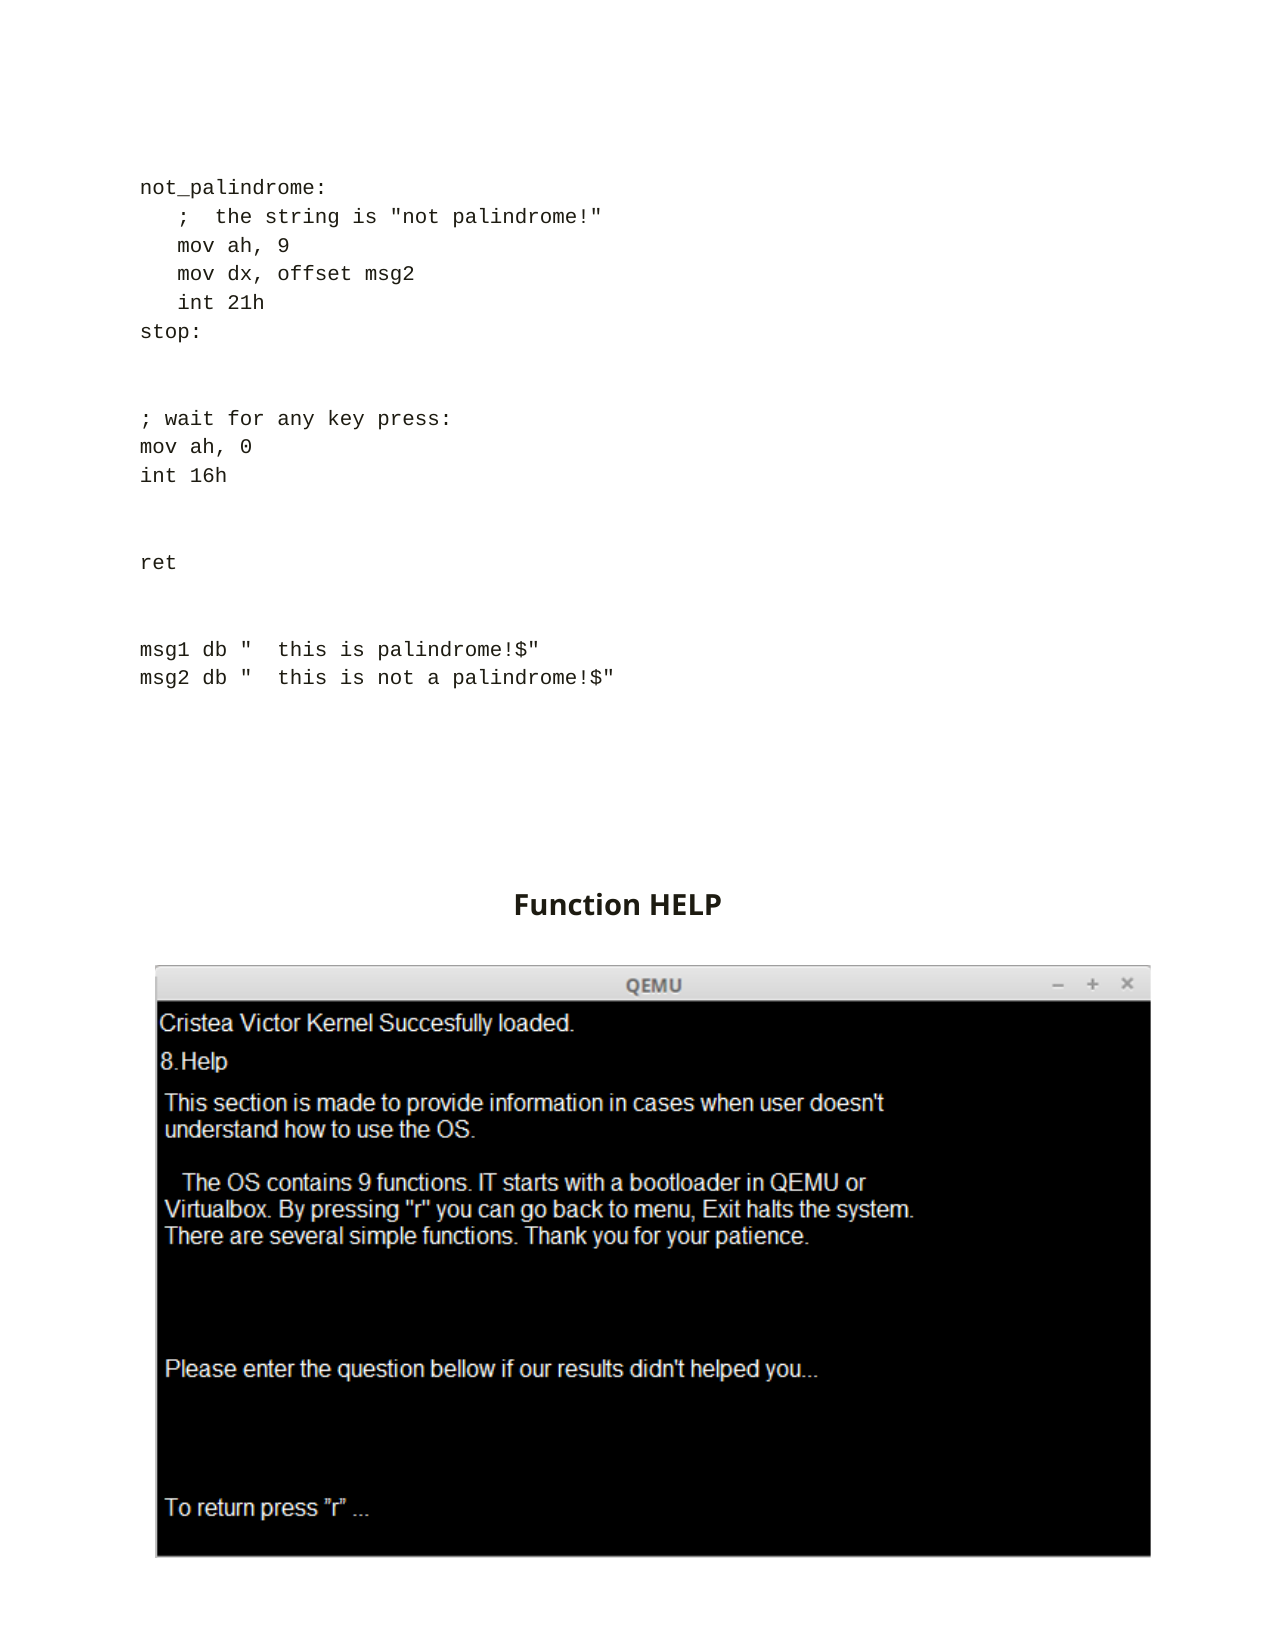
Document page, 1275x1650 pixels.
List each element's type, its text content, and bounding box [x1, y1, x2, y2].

text msg2 db " this is not a palindrome!$" [139, 663, 1096, 690]
text Function HELP [139, 894, 1096, 921]
text ; wait for any key press: [139, 403, 1096, 431]
text int 21h [139, 288, 1096, 315]
text int 16h [139, 461, 1096, 488]
text ; the string is "not palindrome!" [139, 201, 1096, 228]
text mov ah, 0 [139, 432, 1096, 459]
text mov ah, 9 [139, 230, 1096, 257]
text msg1 db " this is palindrome!$" [139, 634, 1096, 661]
text not_palindrome: [139, 173, 1096, 200]
text mov dx, offset msg2 [139, 259, 1096, 286]
text ret [139, 548, 1096, 575]
picture [153, 965, 1150, 1556]
text stop: [139, 317, 1096, 344]
